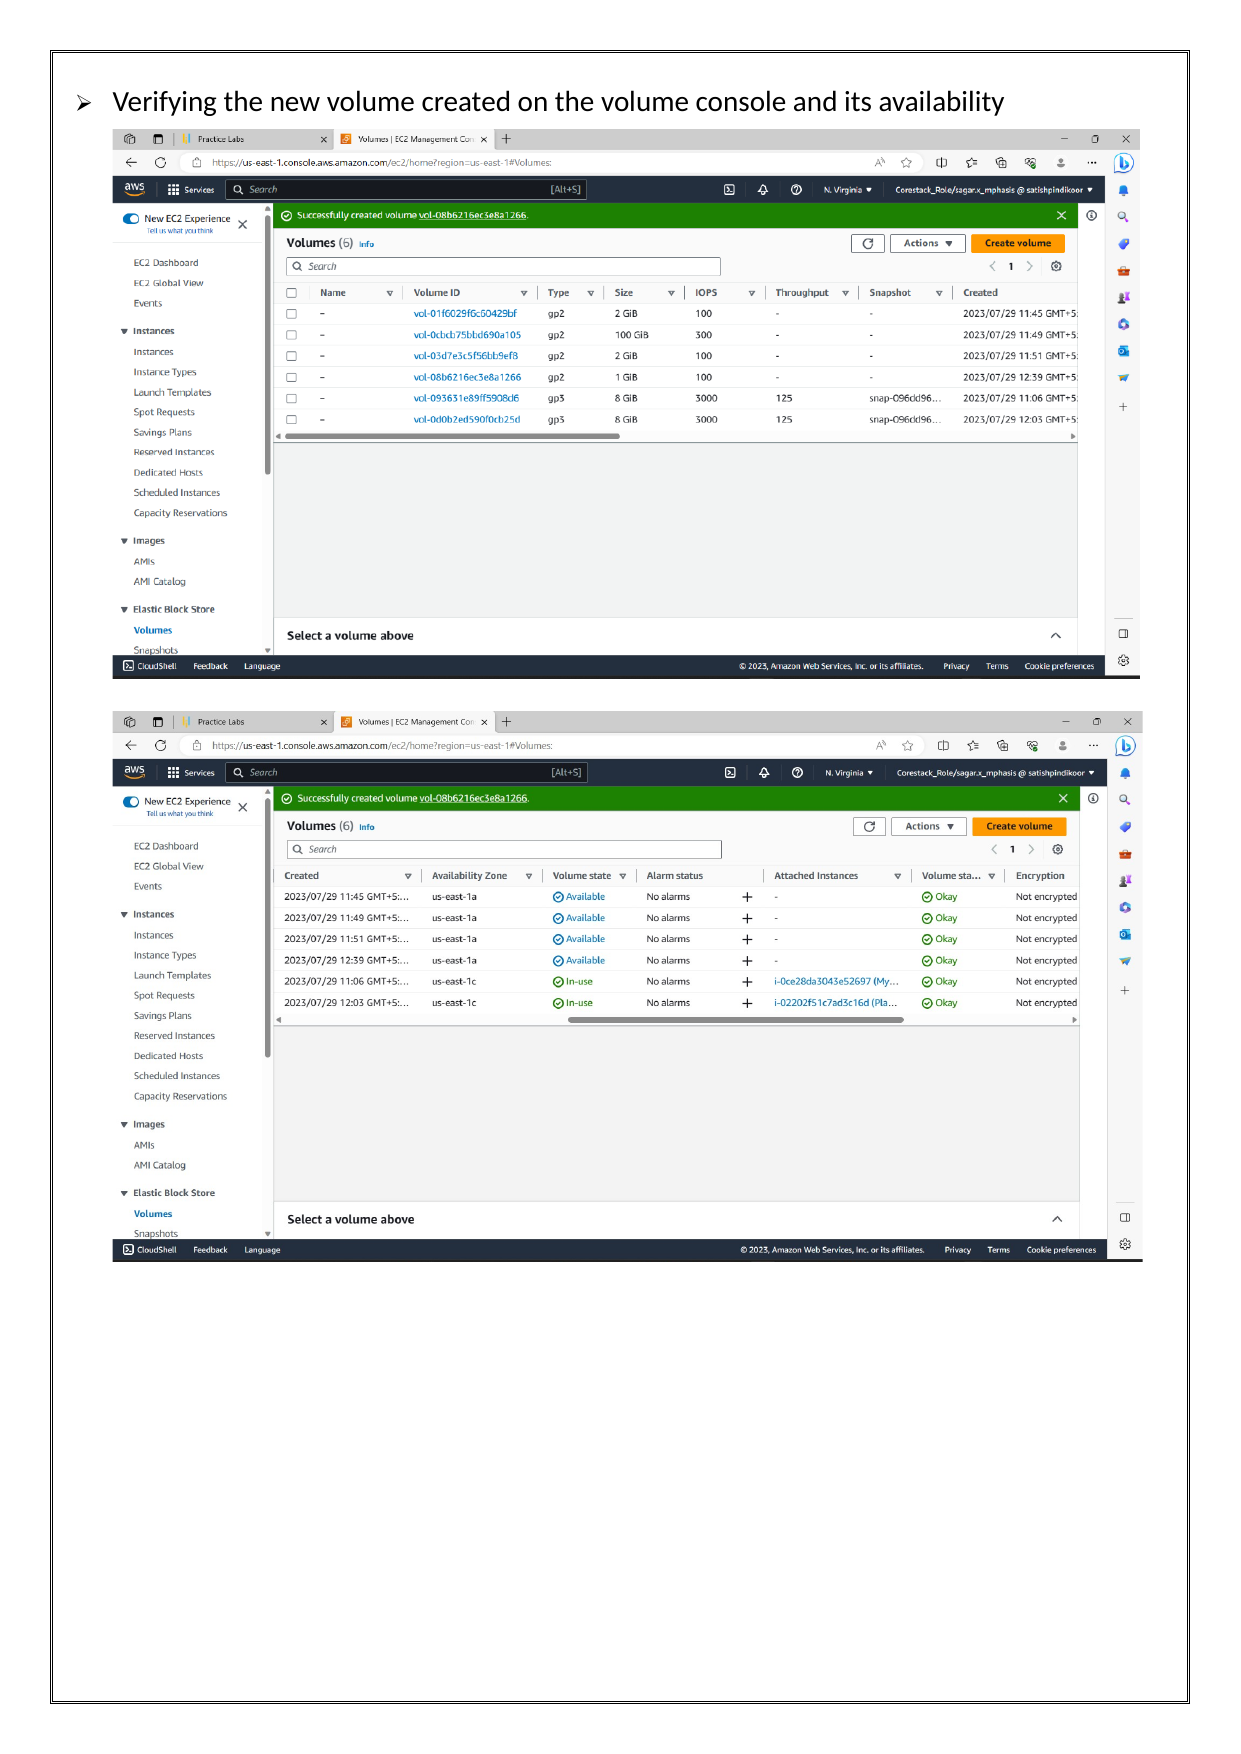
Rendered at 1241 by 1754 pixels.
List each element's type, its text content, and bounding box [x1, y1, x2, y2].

picture [112, 129, 1140, 679]
list Verifying the new volume created on the volume console and its availability [75, 83, 1173, 119]
picture [112, 711, 1143, 1262]
